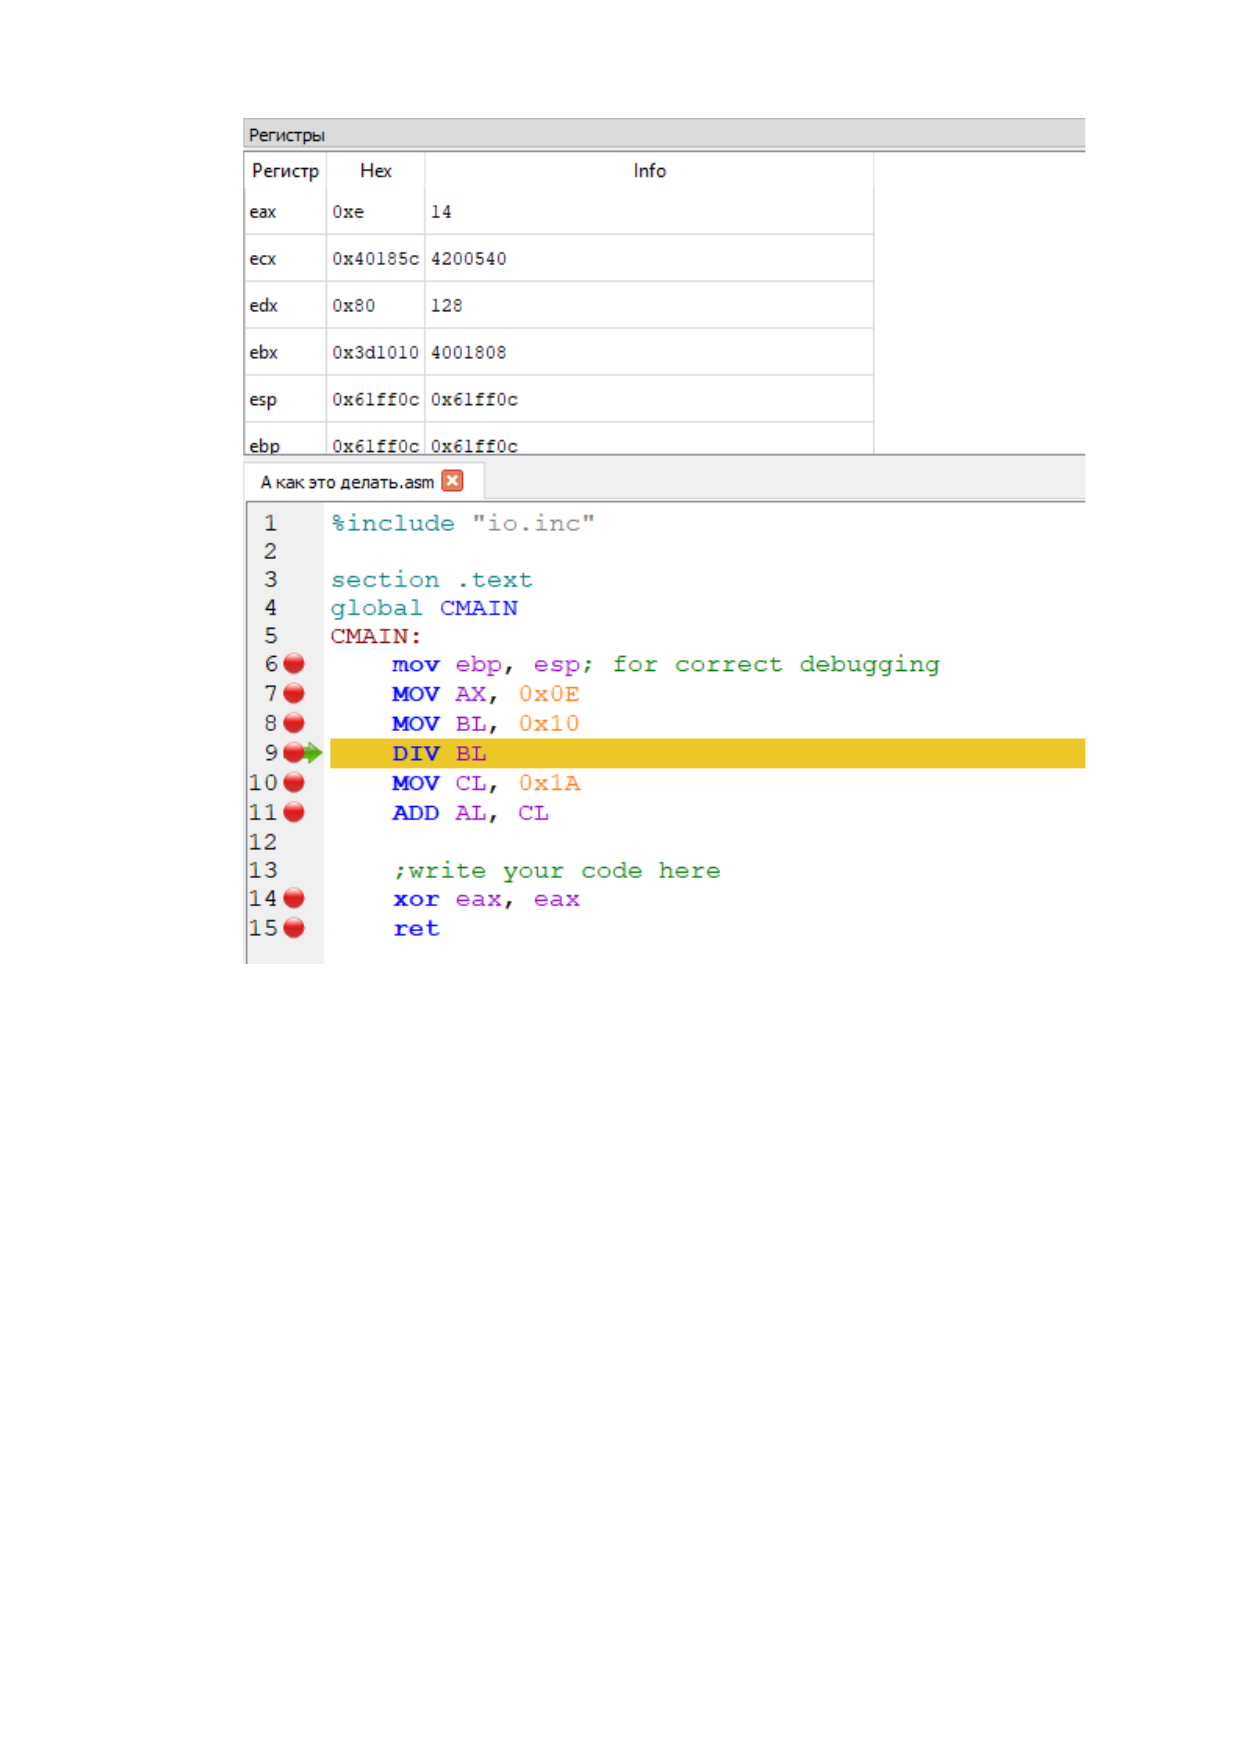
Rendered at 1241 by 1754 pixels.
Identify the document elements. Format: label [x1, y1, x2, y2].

picture [243, 118, 1086, 964]
